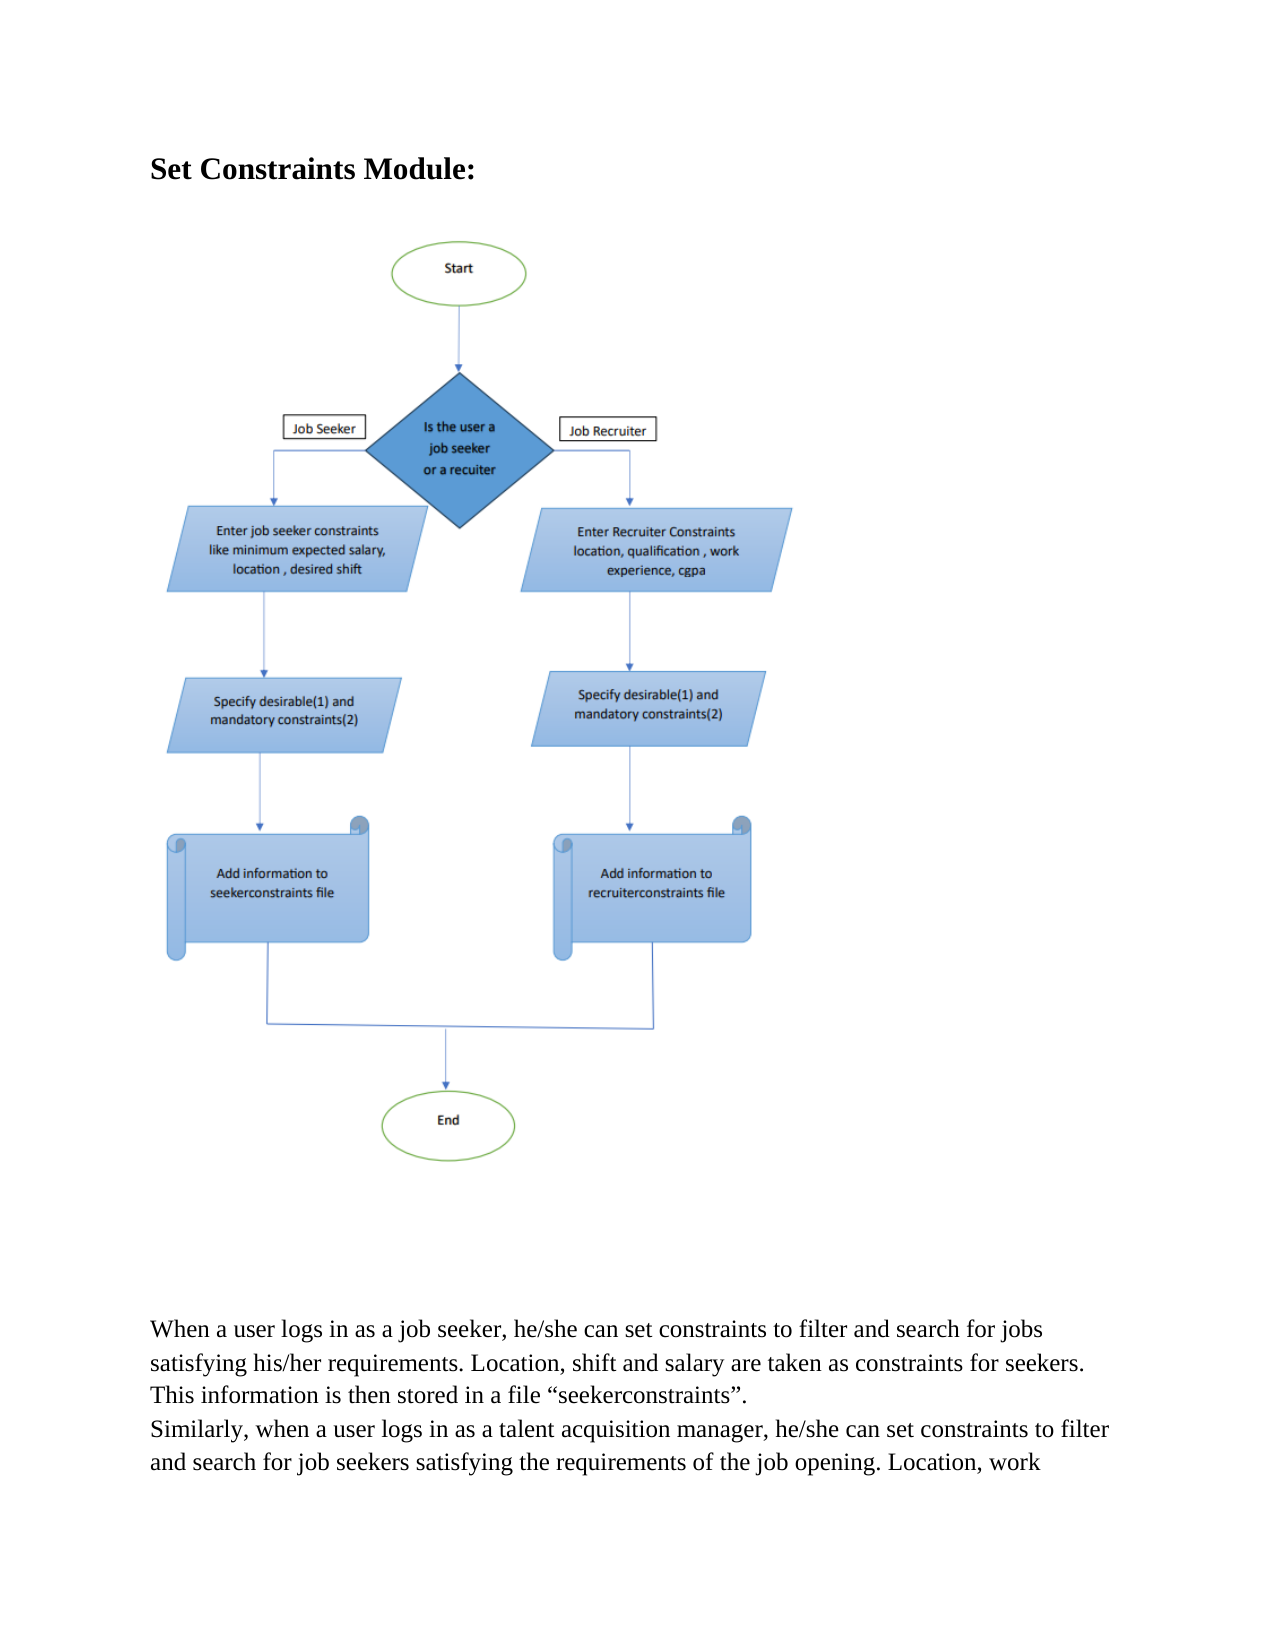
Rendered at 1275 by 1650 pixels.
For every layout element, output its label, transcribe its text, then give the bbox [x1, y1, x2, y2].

text Set Constraints Module: [150, 150, 1125, 186]
text When a user logs in as a job seeker, he/she can set constraints to filter and search for jobs satisfying his/her requirements. Location, shift and salary are taken as constraints for seekers. This information is then stored in a file “seekerconstraints”. [150, 1314, 1125, 1409]
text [150, 1414, 1125, 1475]
picture [150, 232, 808, 1179]
